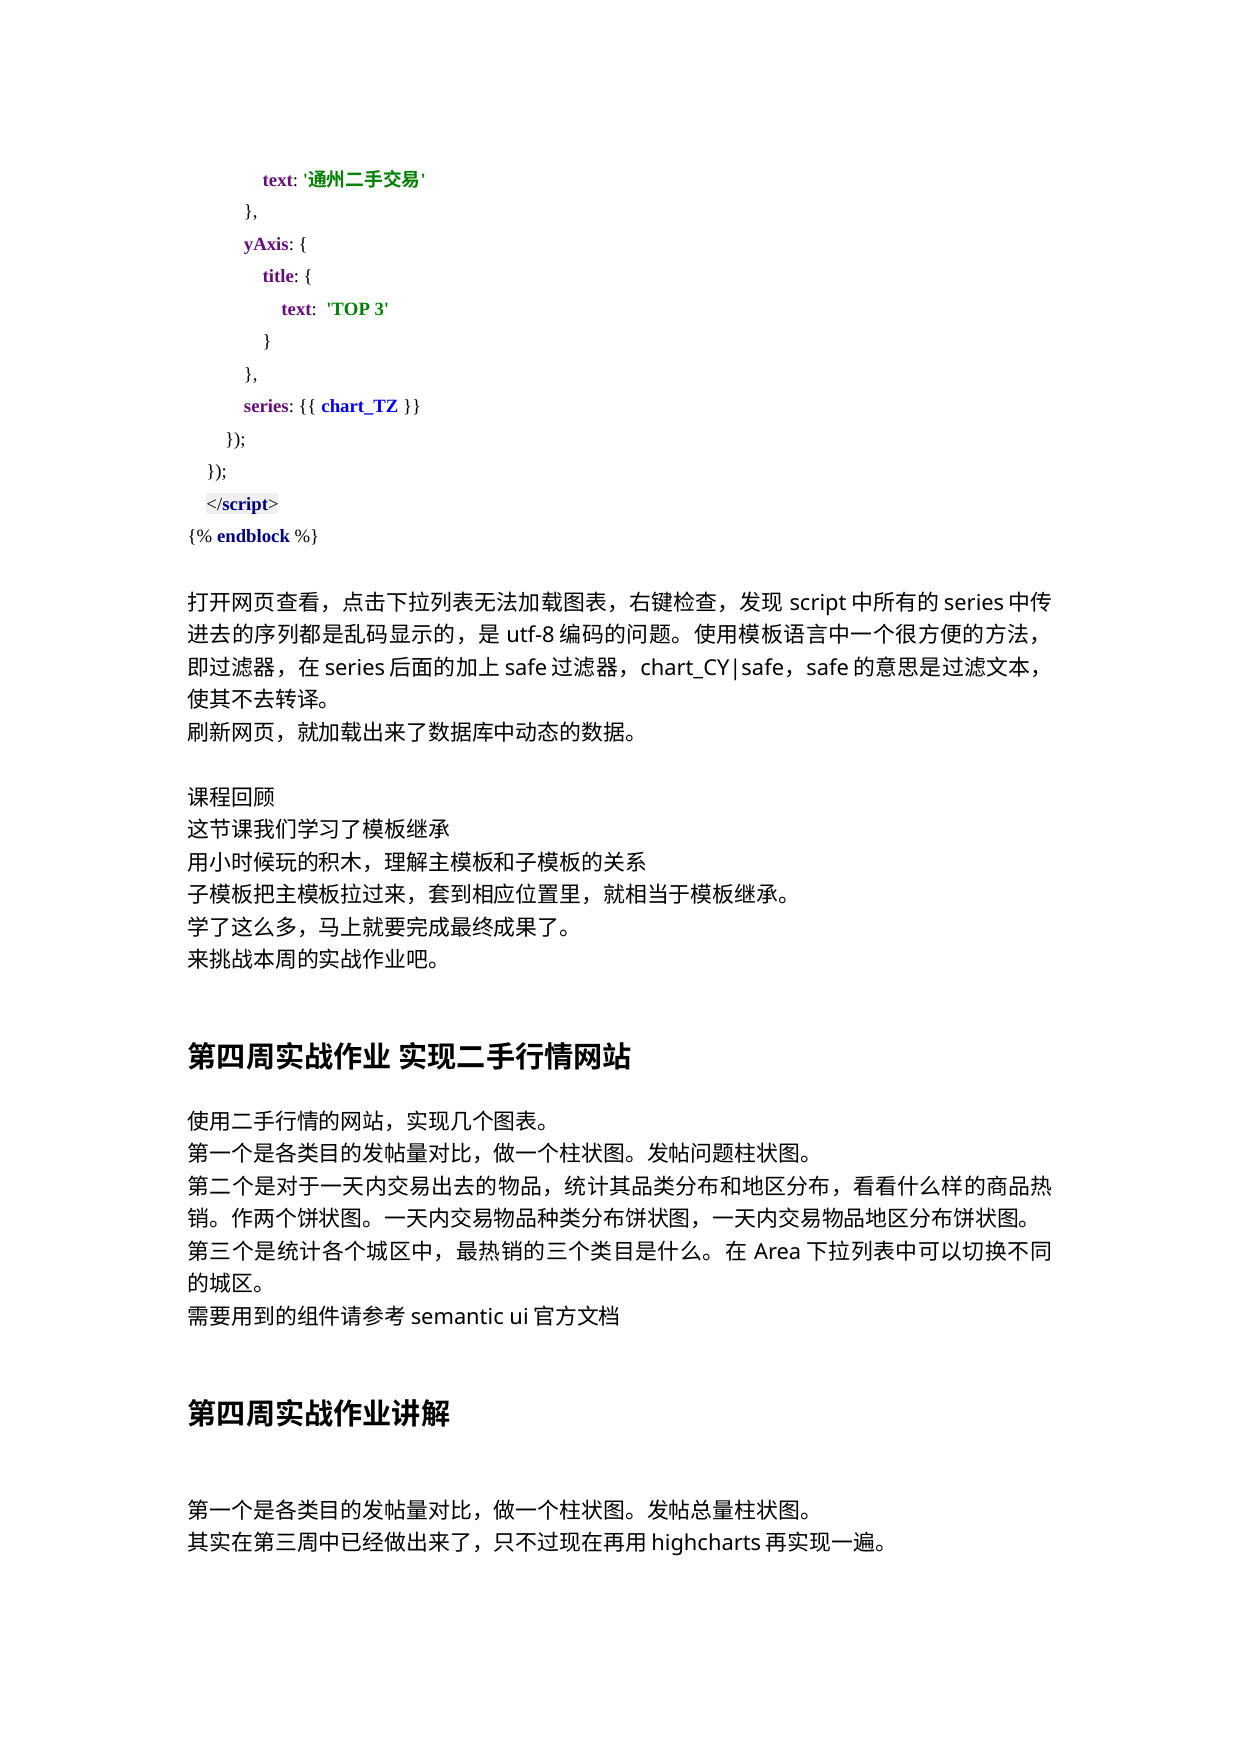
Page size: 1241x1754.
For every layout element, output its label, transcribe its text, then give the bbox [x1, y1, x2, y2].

text 需要用到的组件请参考semantic ui官方文档 [187, 1298, 1053, 1331]
text 使用二手行情的网站，实现几个图表。 [187, 1103, 1053, 1136]
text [187, 162, 1053, 552]
text 第三个是统计各个城区中，最热销的三个类目是什么。在Area下拉列表中可以切换不同的城区。 [187, 1233, 1053, 1298]
text 刷新网页，就加载出来了数据库中动态的数据。 [187, 714, 1053, 747]
text 第一个是各类目的发帖量对比，做一个柱状图。发帖问题柱状图。 [187, 1136, 1053, 1168]
text 来挑战本周的实战作业吧。 [187, 942, 1053, 974]
text 子模板把主模板拉过来，套到相应位置里，就相当于模板继承。 [187, 877, 1053, 909]
text 打开网页查看，点击下拉列表无法加载图表，右键检查，发现script中所有的series中传进去的序列都是乱码显示的，是utf-8编码的问题。使用模板语言中一个很方便的方法，即过滤器，在series后面的加上safe过滤器，chart_CY|safe，safe的意思是过滤文本，使其不去转译。 [187, 584, 1053, 714]
text 第二个是对于一天内交易出去的物品，统计其品类分布和地区分布，看看什么样的商品热销。作两个饼状图。一天内交易物品种类分布饼状图，一天内交易物品地区分布饼状图。 [187, 1168, 1053, 1233]
text 学了这么多，马上就要完成最终成果了。 [187, 909, 1053, 942]
text 课程回顾 [187, 779, 1053, 812]
text 用小时候玩的积木，理解主模板和子模板的关系 [187, 844, 1053, 877]
subtitle 第四周实战作业 实现二手行情网站 [187, 1034, 1053, 1076]
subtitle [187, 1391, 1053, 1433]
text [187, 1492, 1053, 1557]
text 这节课我们学习了模板继承 [187, 812, 1053, 844]
